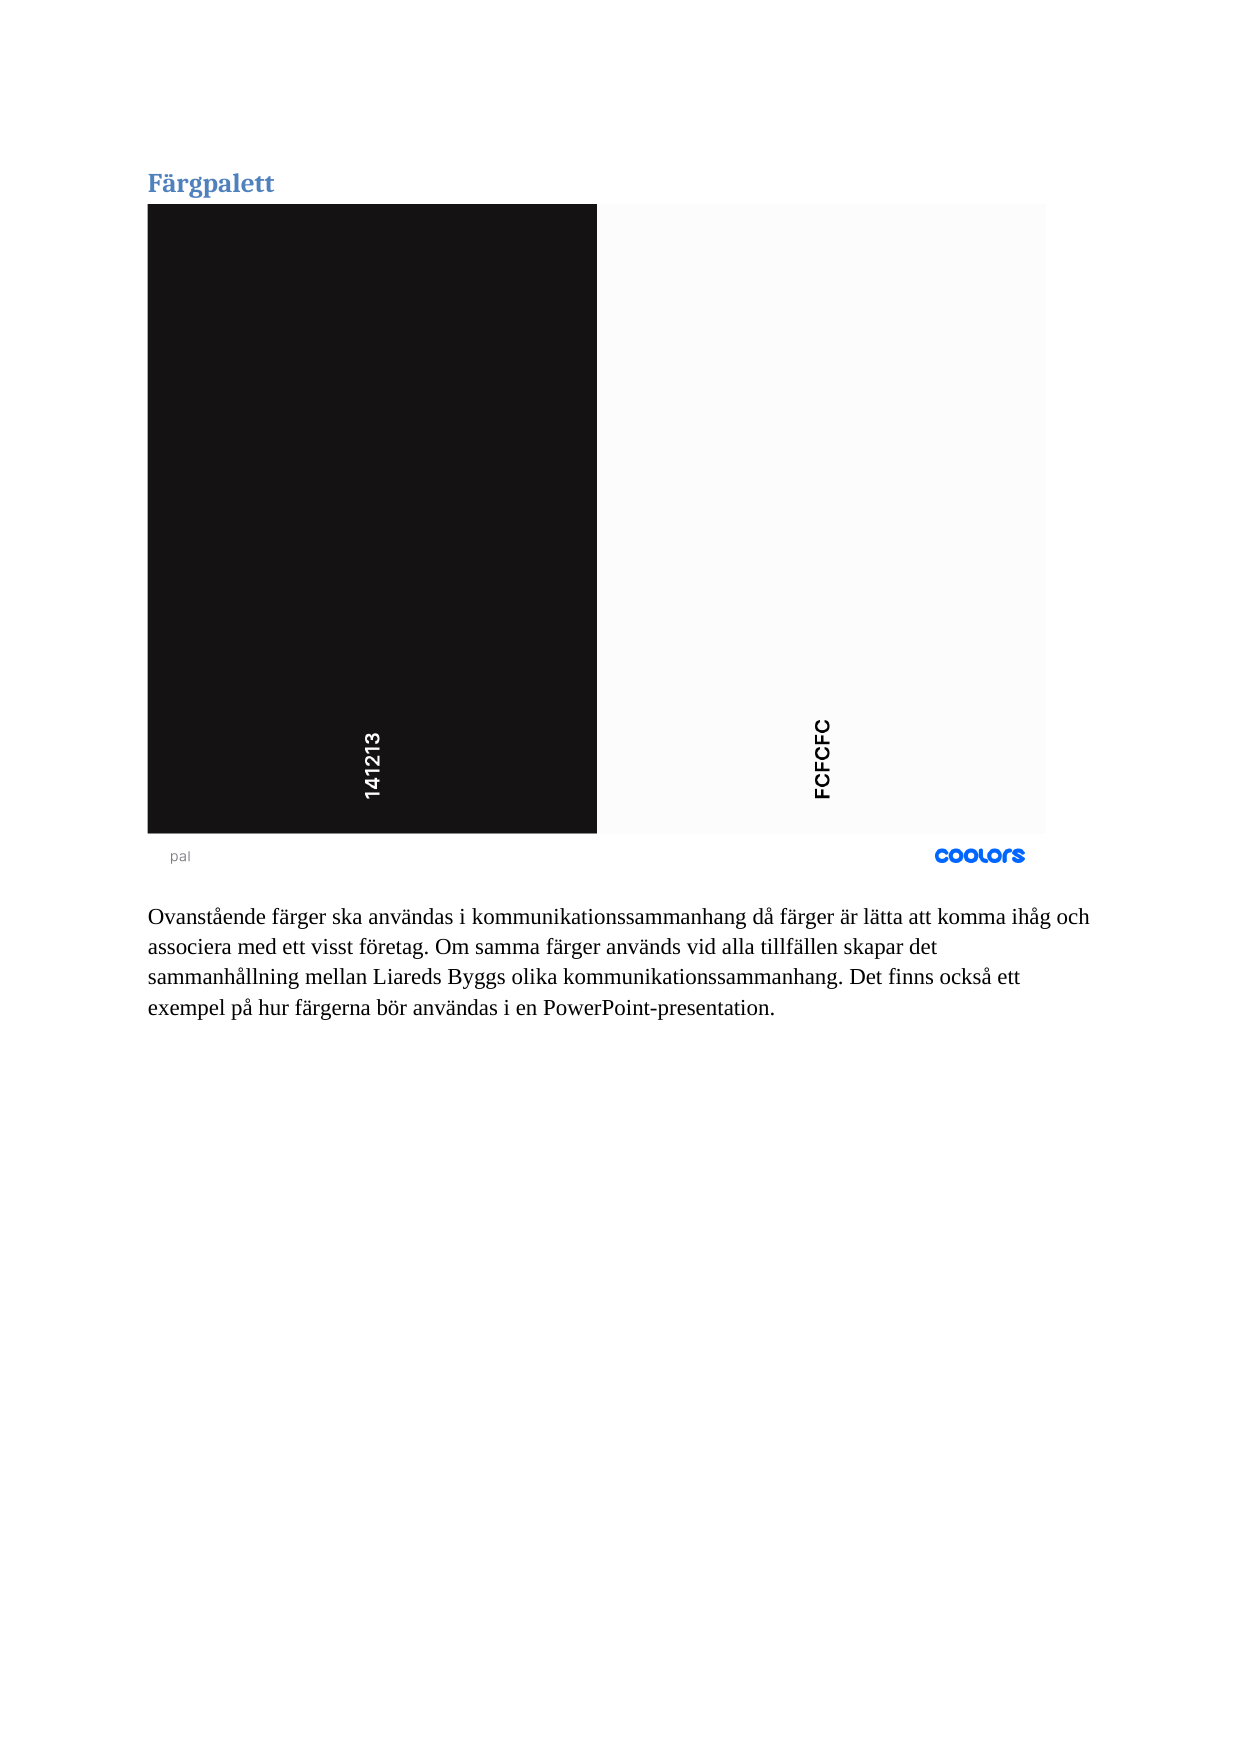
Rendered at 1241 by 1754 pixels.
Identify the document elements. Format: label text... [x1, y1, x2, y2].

subtitle Färgpalett [148, 168, 1093, 199]
picture [147, 204, 1047, 878]
text Ovanstående färger ska användas i kommunikationssammanhang då färger är lätta att komma ihåg och associera med ett visst företag. Om samma färger används vid alla tillfällen skapar det sammanhållning mellan Liareds Byggs olika kommunikationssammanhang. Det finns också ett exempel på hur färgerna bör användas i en PowerPoint-presentation. [148, 903, 1093, 1020]
